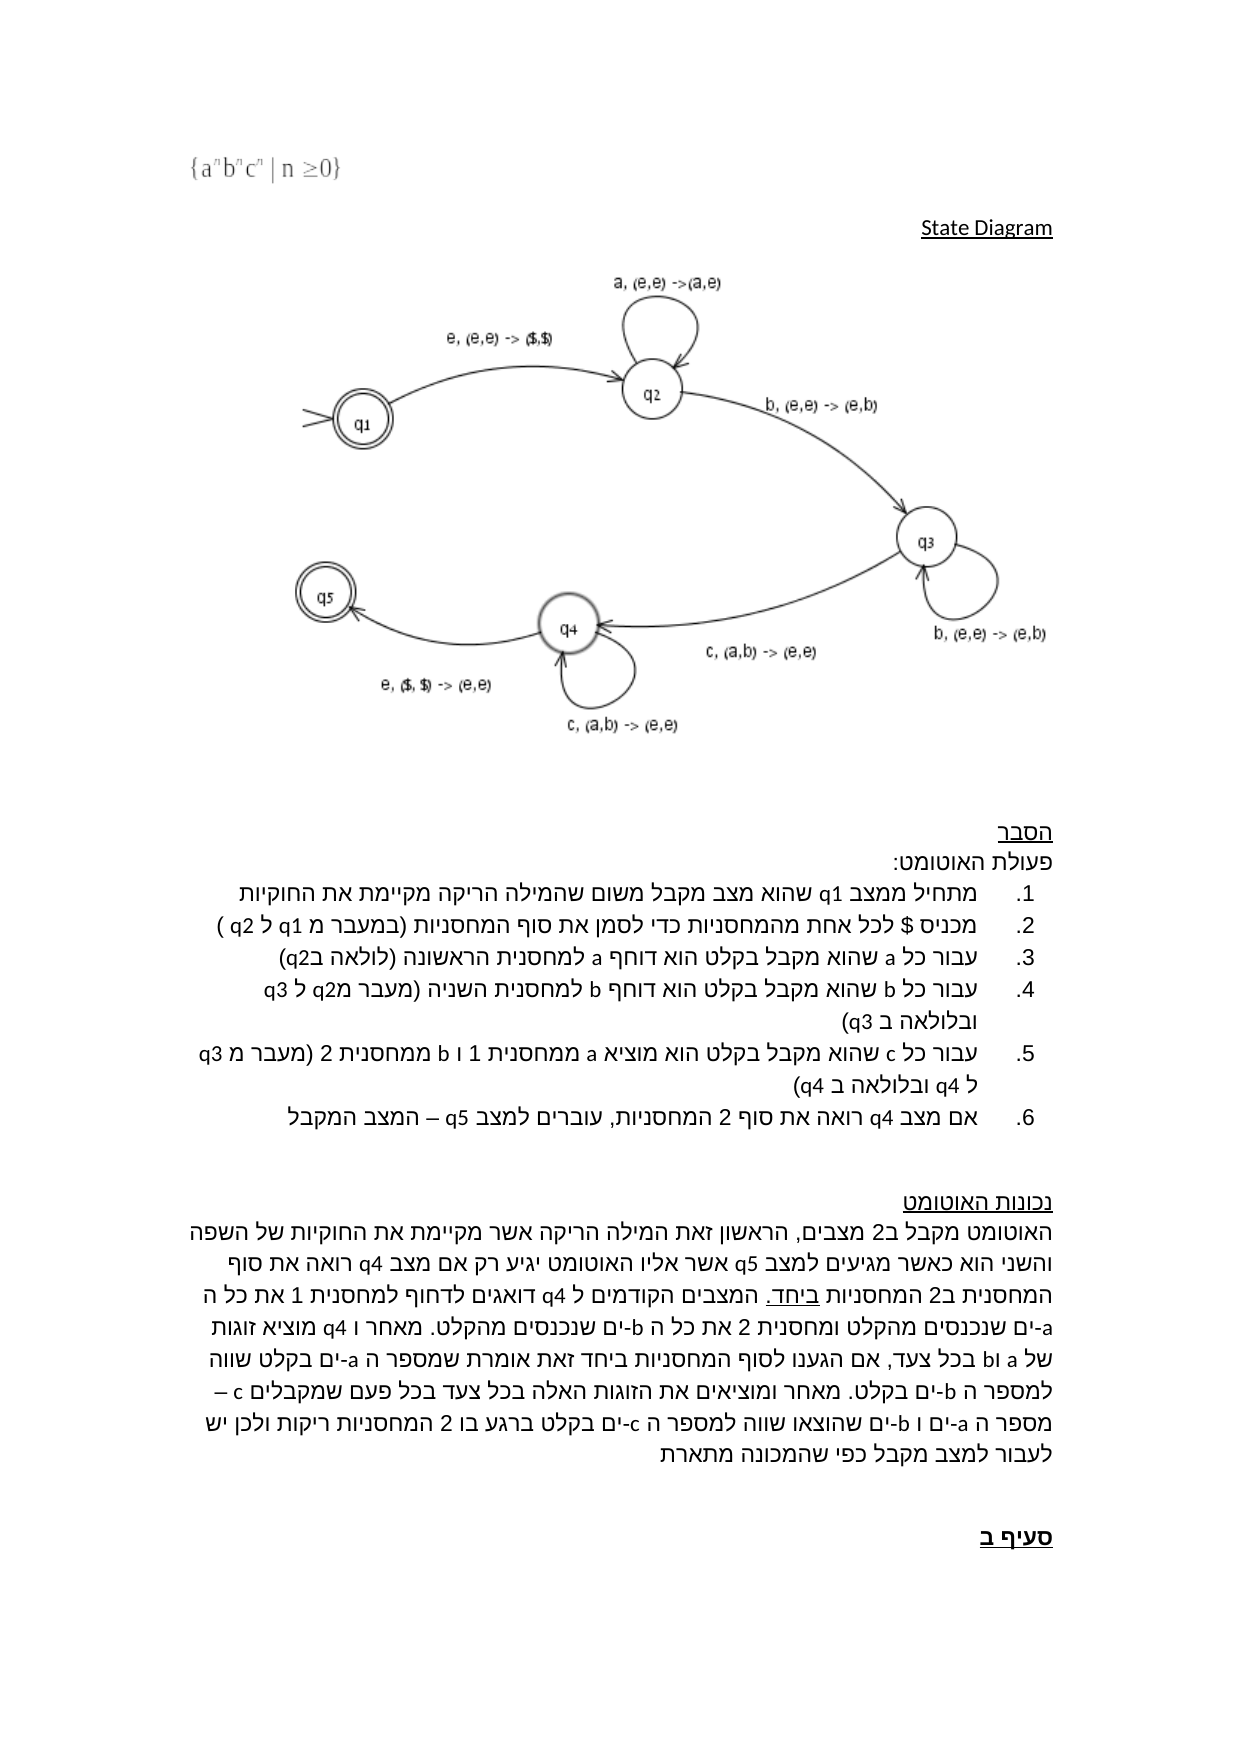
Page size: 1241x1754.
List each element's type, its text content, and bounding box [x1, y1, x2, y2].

text האוטומט מקבל ב2 מצבים, הראשון זאת המילה הריקה אשר מקיימת את החוקיות של השפה והשני הוא כאשר מגיעים למצב q5 אשר אליו האוטומט יגיע רק אם מצב q4 רואה את סוף המחסנית ב2 המחסניות ביחד. המצבים הקודמים ל q4 דואגים לדחוף למחסנית 1 את כל ה a-ים שנכנסים מהקלט ומחסנית 2 את כל ה b-ים שנכנסים מהקלט. מאחר ו q4 מוציא זוגות של a וb בכל צעד, אם הגענו לסוף המחסניות ביחד זאת אומרת שמספר ה a-ים בקלט שווה למספר ה b-ים בקלט. מאחר ומוציאים את הזוגות האלה בכל צעד בכל פעם שמקבלים c – מספר ה a-ים ו b-ים שהוצאו שווה למספר ה c-ים בקלט ברגע בו 2 המחסניות ריקות ולכן יש לעבור למצב מקבל כפי שהמכונה מתארת [187, 1219, 1053, 1467]
picture [294, 266, 1053, 741]
list מתחיל ממצב q1 שהוא מצב מקבל משום שהמילה הריקה מקיימת את החוקיות [187, 879, 1016, 907]
list עבור כל b שהוא מקבל בקלט הוא דוחף b למחסנית השניה (מעבר מq2 ל q3 ובלולאה ב q3) [187, 975, 1016, 1035]
list עבור כל c שהוא מקבל בקלט הוא מוציא a ממחסנית 1 ו b ממחסנית 2 (מעבר מ q3 ל q4 ובלולאה ב q4) [187, 1039, 1016, 1099]
list עבור כל a שהוא מקבל בקלט הוא דוחף a למחסנית הראשונה (לולאה בq2) [187, 943, 1016, 971]
text State Diagram [187, 213, 1053, 241]
text הסבר [187, 818, 1053, 845]
text סעיף ב [187, 1524, 1053, 1550]
list אם מצב q4 רואה את סוף 2 המחסניות, עוברים למצב q5 – המצב המקבל [187, 1103, 1016, 1132]
text נכונות האוטומט [187, 1189, 1053, 1215]
text פעולת האוטומט: [187, 849, 1053, 875]
list מכניס $ לכל אחת מהמחסניות כדי לסמן את סוף המחסניות (במעבר מ q1 ל q2 ) [187, 911, 1016, 939]
